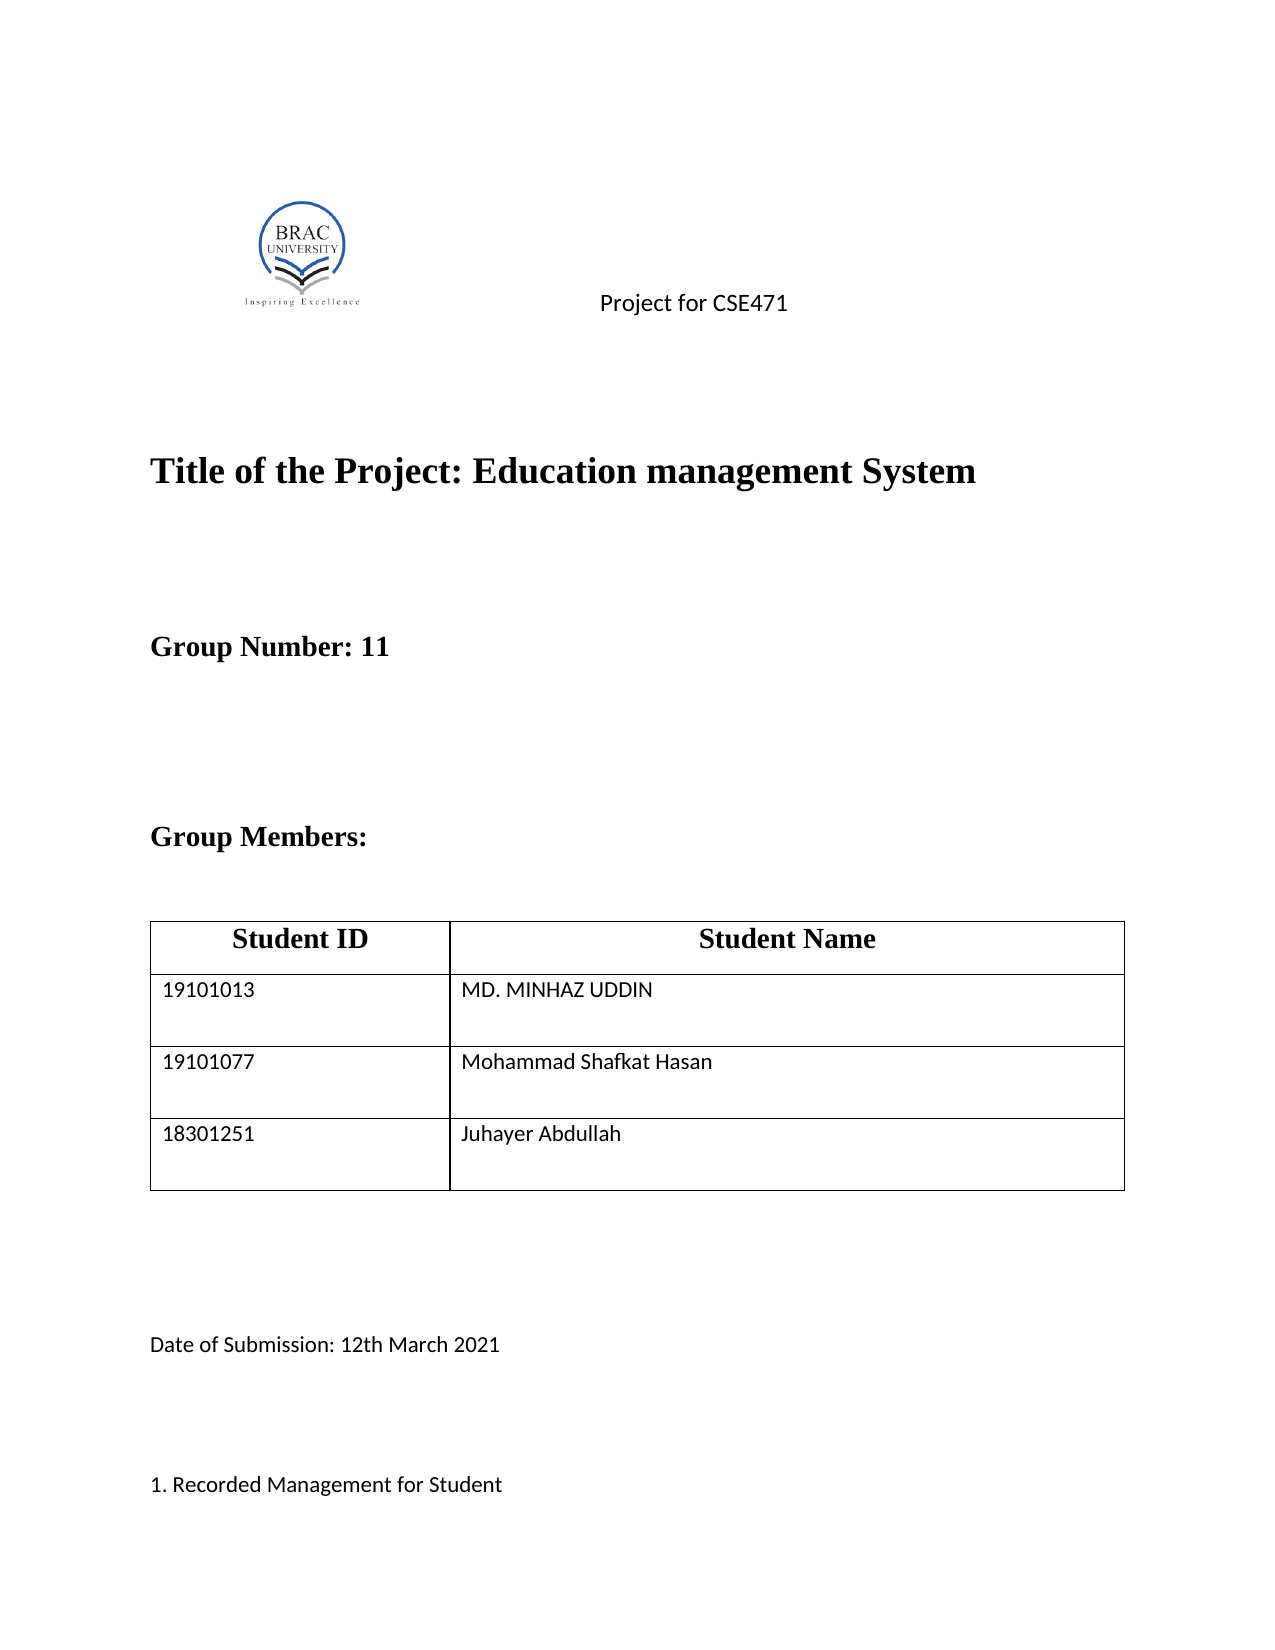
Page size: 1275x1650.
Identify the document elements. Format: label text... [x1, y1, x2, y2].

text 1. Recorded Management for Student [150, 1470, 1125, 1498]
picture [225, 196, 379, 312]
table_cell Juhayer Abdullah [451, 1119, 1124, 1190]
text Group Members: [150, 819, 1125, 853]
text Group Number: 11 [150, 629, 1125, 662]
table_header Student ID [151, 922, 449, 974]
table_cell 18301251 [151, 1119, 449, 1190]
table_cell 19101013 [151, 975, 449, 1046]
table_cell 19101077 [151, 1047, 449, 1118]
table_cell MD. MINHAZ UDDIN [451, 975, 1124, 1046]
text Title of the Project: Education management System [150, 448, 1125, 491]
text Date of Submission: 12th March 2021 [150, 1330, 1125, 1358]
table_header Student Name [451, 922, 1124, 974]
table_cell Mohammad Shafkat Hasan [451, 1047, 1124, 1118]
text Project for CSE471 [150, 197, 1125, 318]
